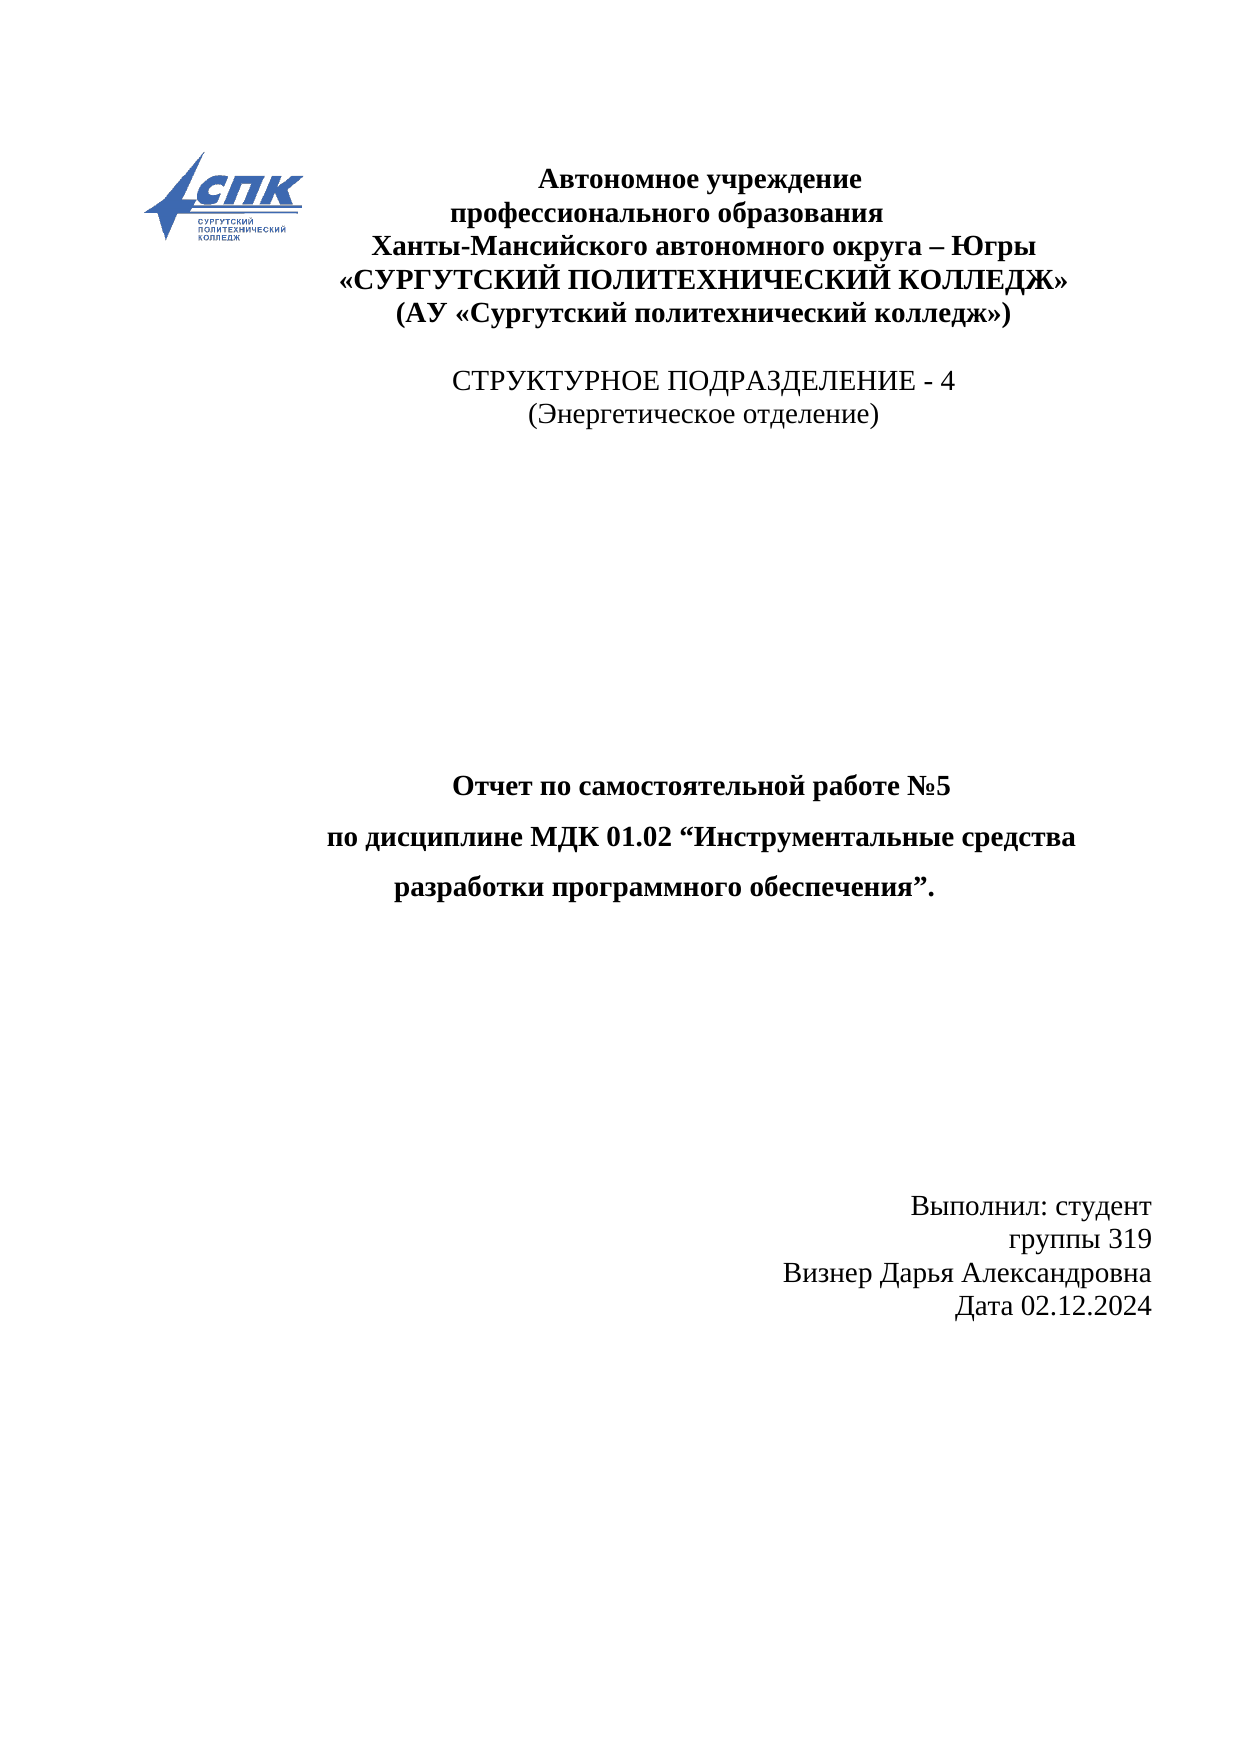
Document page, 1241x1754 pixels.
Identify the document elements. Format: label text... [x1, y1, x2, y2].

picture [143, 151, 304, 241]
text по дисциплине МДК 01.02 “Инструментальные средства разработки программного обеспечения”. [177, 819, 1152, 903]
text Визнер Дарья Александровна [177, 1255, 1152, 1288]
text Отчет по самостоятельной работе №5 [177, 768, 1152, 802]
text Выполнил: студент [177, 1188, 1152, 1221]
text Дата 02.12.2024 [177, 1288, 1152, 1322]
text группы 319 [177, 1221, 1152, 1255]
